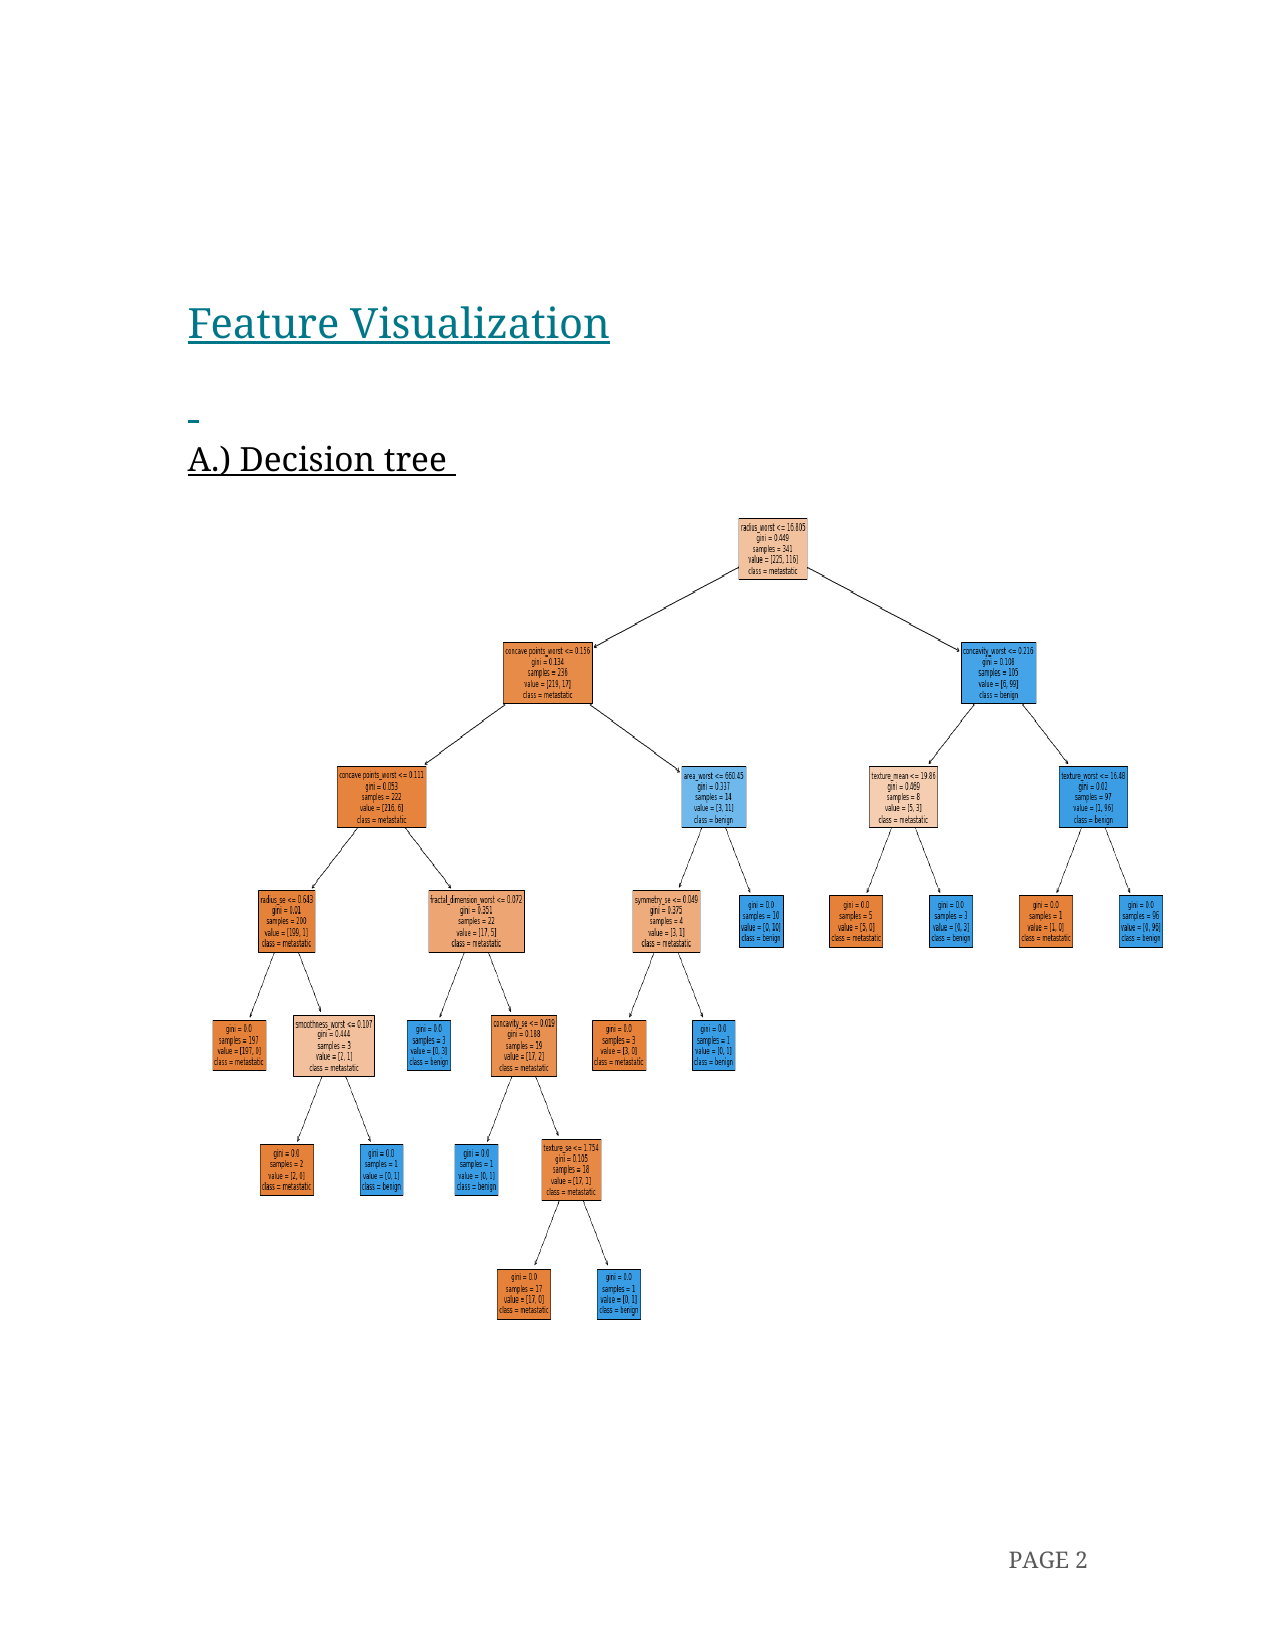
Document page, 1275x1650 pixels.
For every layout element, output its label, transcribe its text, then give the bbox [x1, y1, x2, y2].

title Feature Visualization [187, 293, 1087, 350]
title A.) Decision tree [187, 435, 1087, 480]
picture [187, 480, 1192, 1364]
